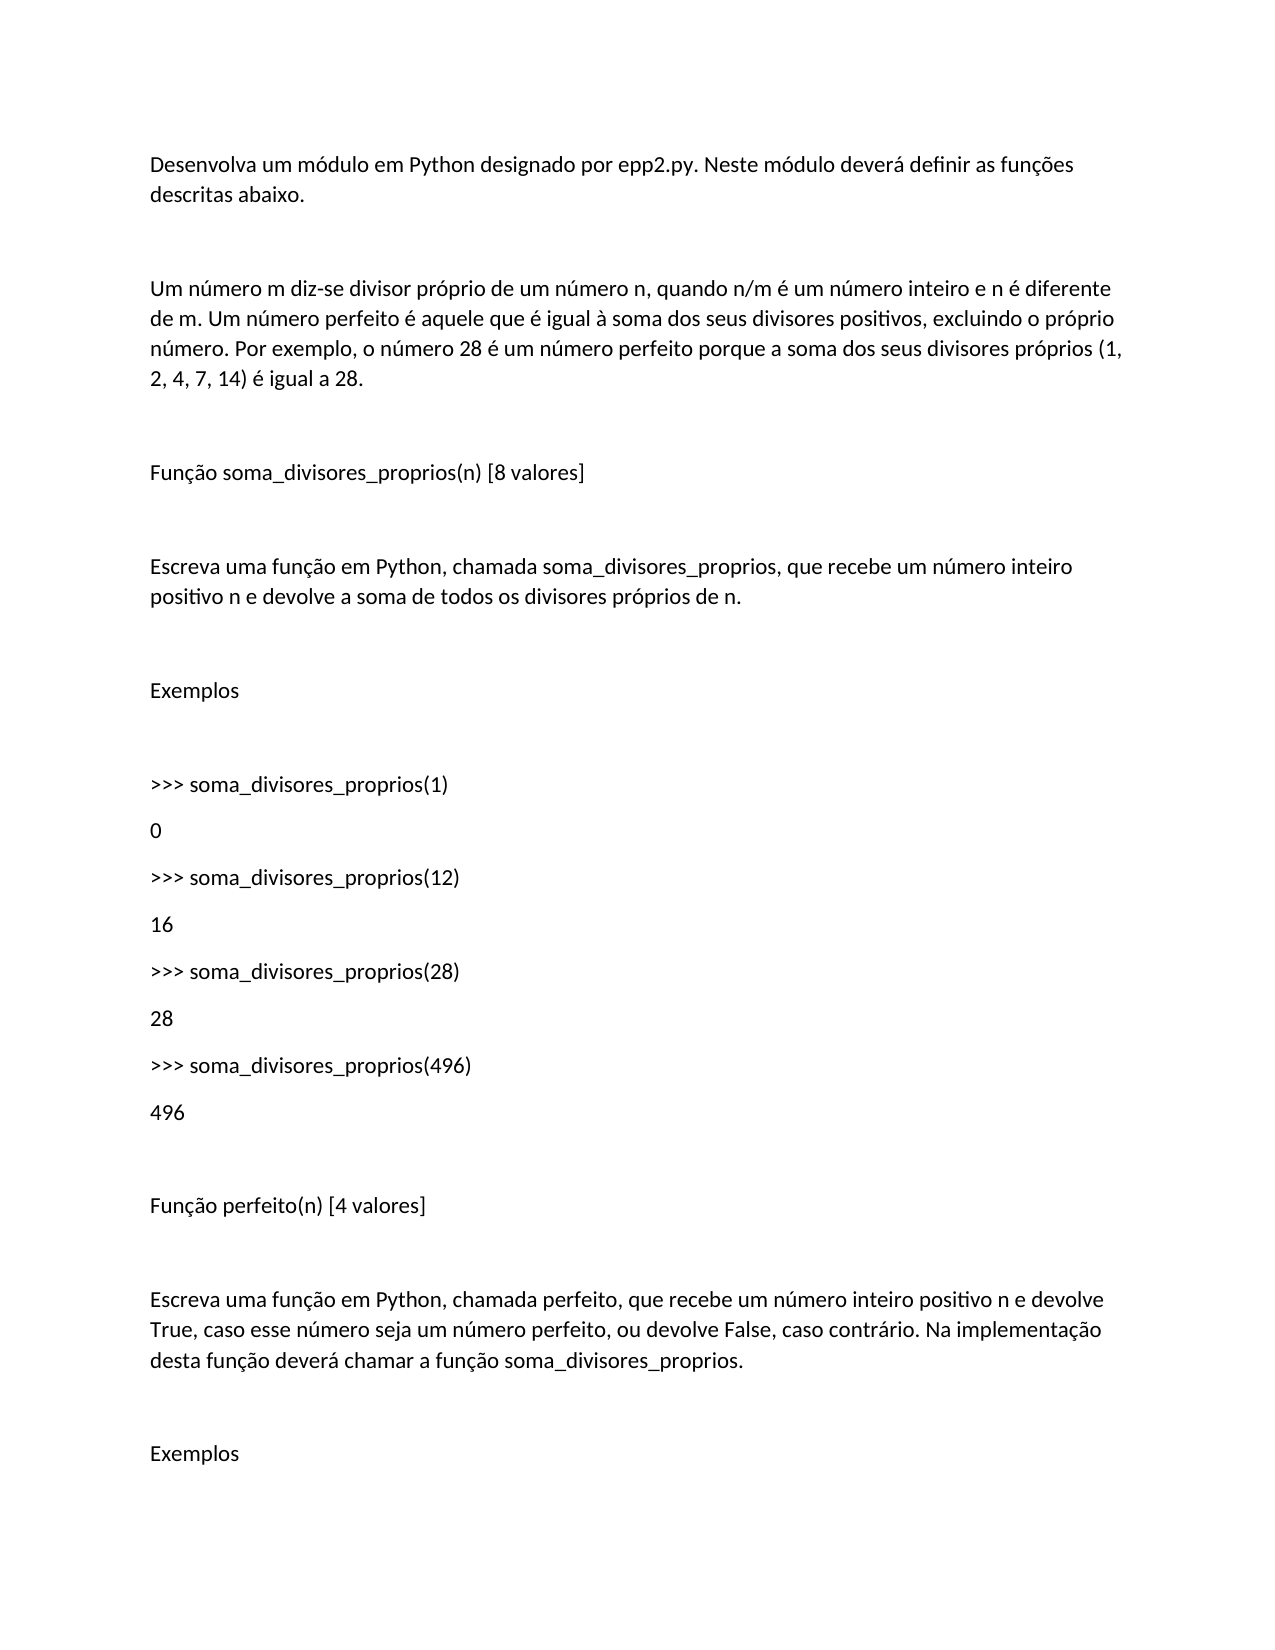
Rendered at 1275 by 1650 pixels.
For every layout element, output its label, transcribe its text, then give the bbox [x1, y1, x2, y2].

text Escreva uma função em Python, chamada perfeito, que recebe um número inteiro positivo n e devolve True, caso esse número seja um número perfeito, ou devolve False, caso contrário. Na implementação desta função deverá chamar a função soma_divisores_proprios. [150, 1285, 1125, 1374]
text 496 [150, 1098, 1125, 1126]
text Escreva uma função em Python, chamada soma_divisores_proprios, que recebe um número inteiro positivo n e devolve a soma de todos os divisores próprios de n. [150, 552, 1125, 610]
text Um número m diz-se divisor próprio de um número n, quando n/m é um número inteiro e n é diferente de m. Um número perfeito é aquele que é igual à soma dos seus divisores positivos, excluindo o próprio número. Por exemplo, o número 28 é um número perfeito porque a soma dos seus divisores próprios (1, 2, 4, 7, 14) é igual a 28. [150, 274, 1125, 393]
text Desenvolva um módulo em Python designado por epp2.py. Neste módulo deverá definir as funções descritas abaixo. [150, 150, 1125, 208]
text >>> soma_divisores_proprios(28) [150, 957, 1125, 985]
text Função soma_divisores_proprios(n) [8 valores] [150, 458, 1125, 486]
text 0 [150, 817, 1125, 845]
text Exemplos [150, 1439, 1125, 1468]
text Função perfeito(n) [4 valores] [150, 1192, 1125, 1220]
text Exemplos [150, 676, 1125, 704]
text >>> soma_divisores_proprios(1) [150, 770, 1125, 798]
text 28 [150, 1004, 1125, 1032]
text >>> soma_divisores_proprios(12) [150, 863, 1125, 892]
text >>> soma_divisores_proprios(496) [150, 1051, 1125, 1079]
text 16 [150, 910, 1125, 938]
